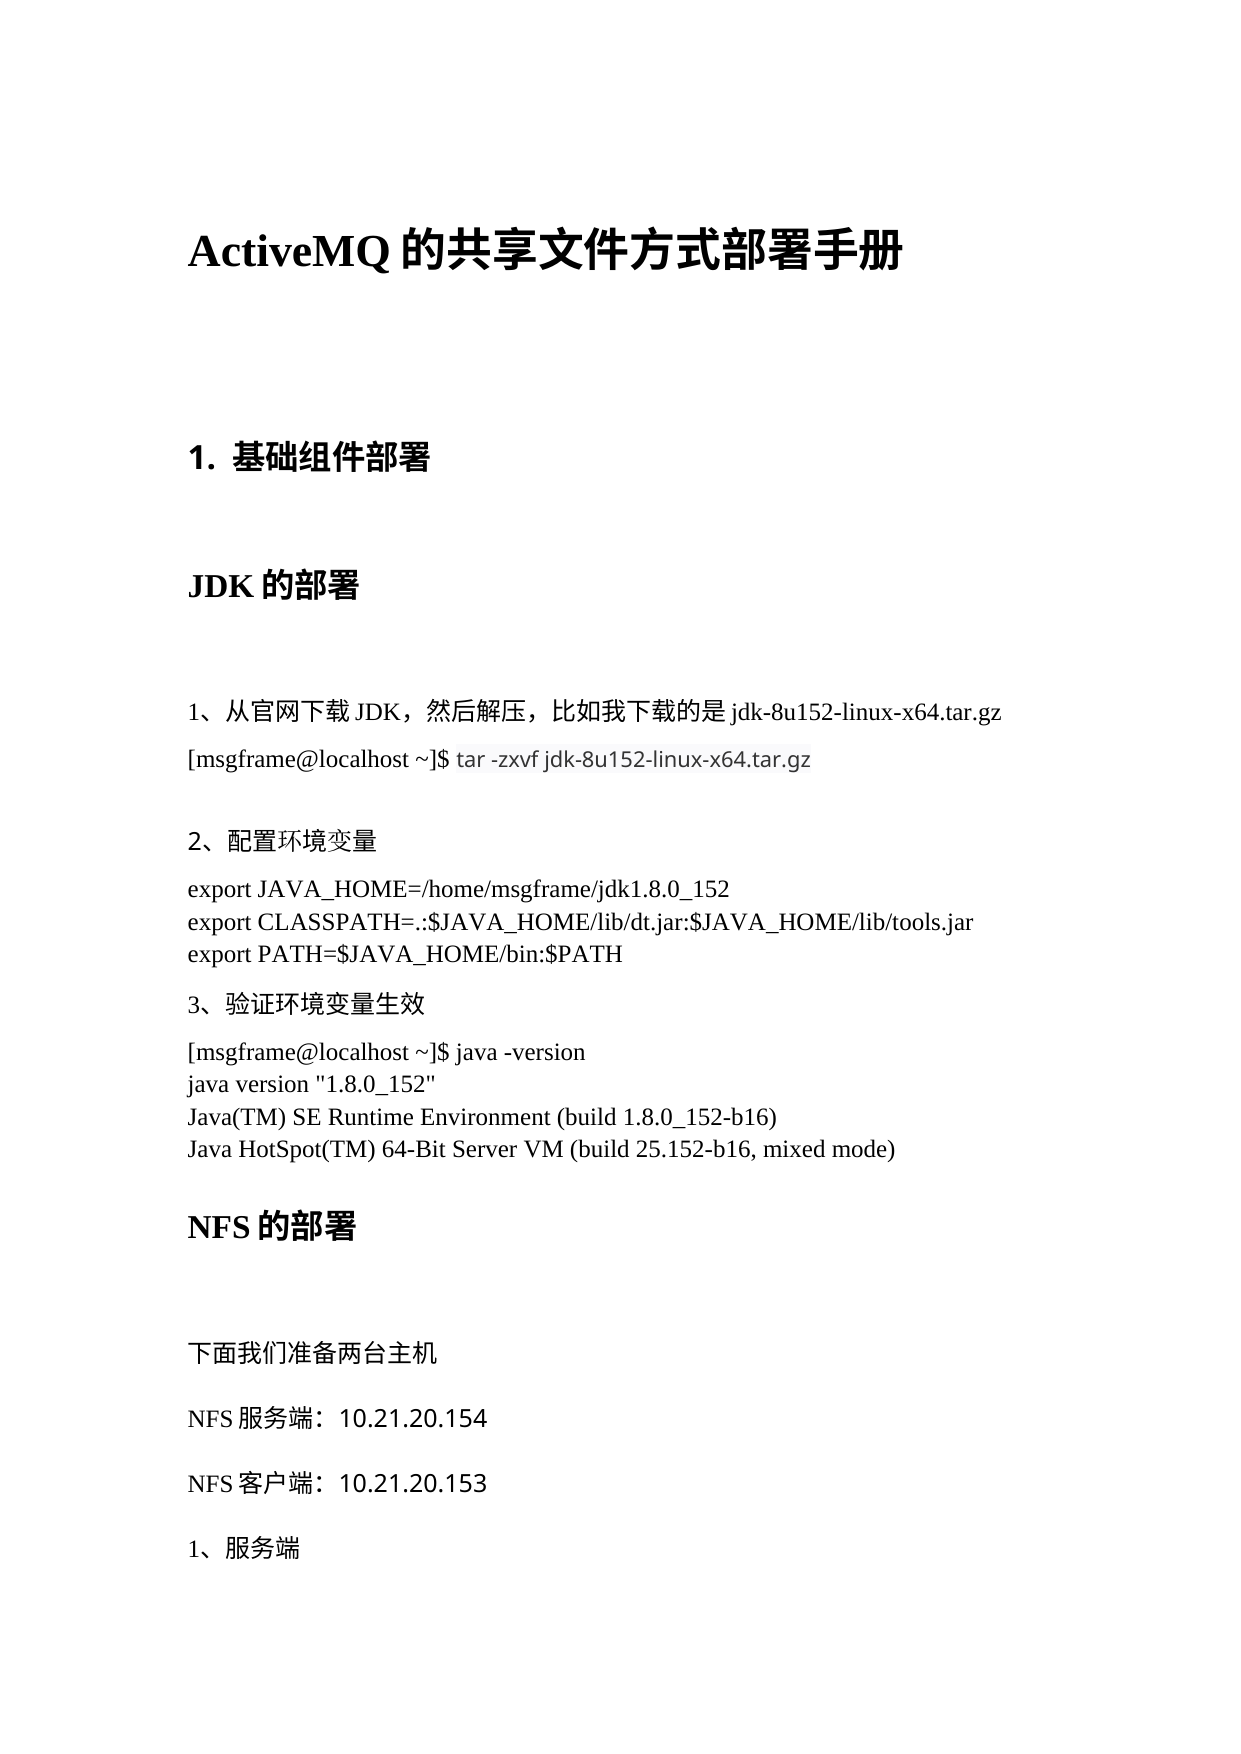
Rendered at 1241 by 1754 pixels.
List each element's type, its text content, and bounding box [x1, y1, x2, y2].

text export CLASSPATH=.:$JAVA_HOME/lib/dt.jar:$JAVA_HOME/lib/tools.jar [187, 905, 1053, 937]
text 1、服务端 [187, 1514, 1053, 1579]
text [msgframe@localhost ~]$ tar -zxvf jdk-8u152-linux-x64.tar.gz [187, 742, 1053, 775]
text 3、验证环境变量生效 [187, 970, 1053, 1035]
subtitle 基础组件部署 [187, 423, 1053, 488]
text NFS客户端：10.21.20.153 [187, 1449, 1053, 1514]
text java version "1.8.0_152" [187, 1067, 1053, 1100]
subtitle JDK的部署 [187, 550, 1053, 615]
text Java(TM) SE Runtime Environment (build 1.8.0_152-b16) [187, 1100, 1053, 1132]
text 2、配置环境变量 [187, 807, 1053, 872]
subtitle NFS的部署 [187, 1192, 1053, 1257]
subtitle ActiveMQ的共享文件方式部署手册 [187, 197, 1053, 295]
text Java HotSpot(TM) 64-Bit Server VM (build 25.152-b16, mixed mode) [187, 1132, 1053, 1165]
text 下面我们准备两台主机 [187, 1319, 1053, 1384]
text NFS服务端：10.21.20.154 [187, 1384, 1053, 1449]
text 1、从官网下载JDK，然后解压，比如我下载的是jdk-8u152-linux-x64.tar.gz [187, 677, 1053, 742]
text export PATH=$JAVA_HOME/bin:$PATH [187, 937, 1053, 970]
text [msgframe@localhost ~]$ java -version [187, 1035, 1053, 1067]
text export JAVA_HOME=/home/msgframe/jdk1.8.0_152 [187, 872, 1053, 905]
